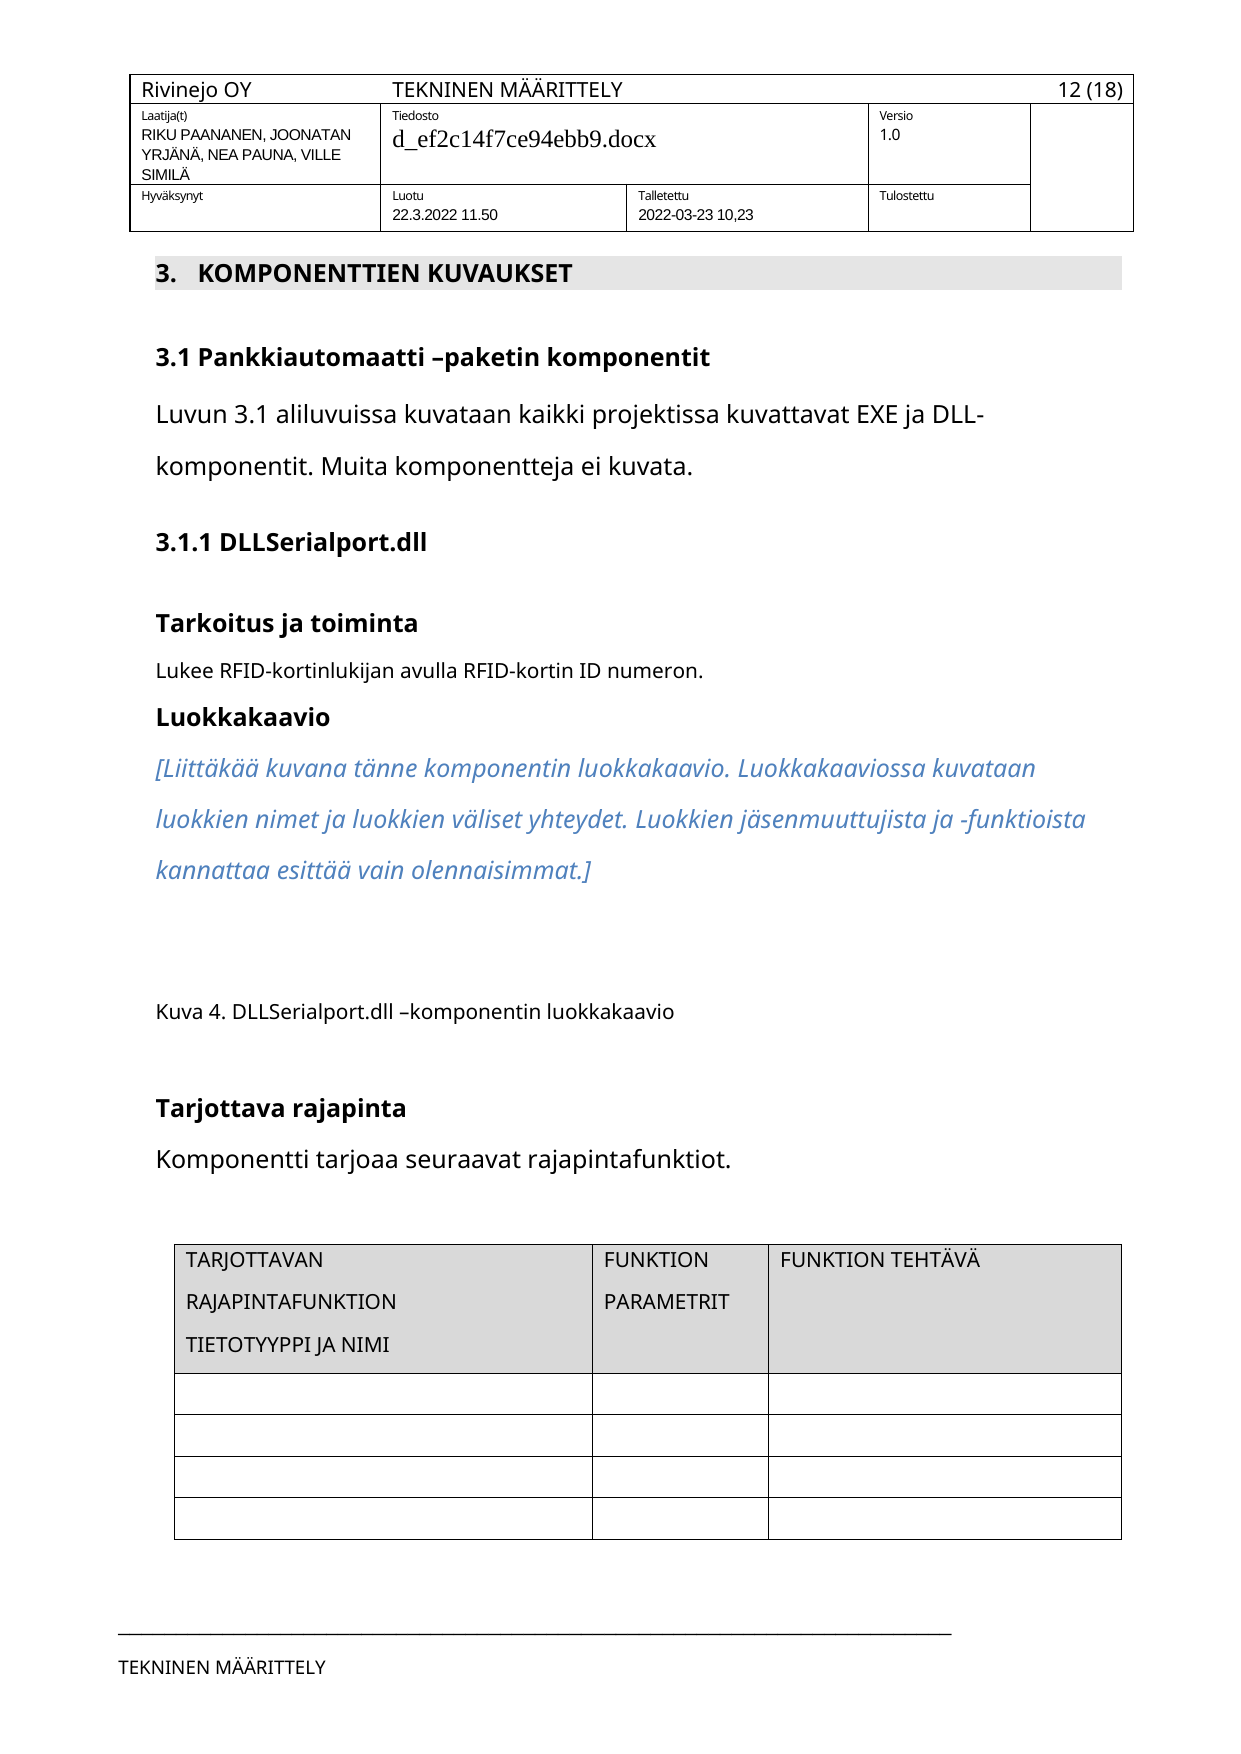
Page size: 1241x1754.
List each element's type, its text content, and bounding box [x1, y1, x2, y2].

text Luvun 3.1 aliluvuissa kuvataan kaikki projektissa kuvattavat EXE ja DLL-komponentit. Muita komponentteja ei kuvata. [155, 397, 1122, 482]
subtitle 3.1.1 DLLSerialport.dll [118, 524, 1122, 558]
text Lukee RFID-kortinlukijan avulla RFID-kortin ID numeron. [155, 657, 1122, 685]
table_cell [593, 1374, 768, 1414]
text Kuva 4. DLLSerialport.dll –komponentin luokkakaavio [118, 997, 1122, 1025]
text Luokkakaavio [155, 699, 1122, 733]
text Tarjottava rajapinta [118, 1091, 1122, 1125]
table_cell [769, 1457, 1121, 1497]
table_cell [769, 1415, 1121, 1456]
table_cell [175, 1415, 592, 1456]
table_cell [593, 1457, 768, 1497]
table_cell [175, 1374, 592, 1414]
table_cell [175, 1457, 592, 1497]
table_header FUNKTION TEHTÄVÄ [769, 1245, 1121, 1373]
table_cell [593, 1498, 768, 1538]
text [Liittäkää kuvana tänne komponentin luokkakaavio. Luokkakaaviossa kuvataan luokkien nimet ja luokkien väliset yhteydet. Luokkien jäsenmuuttujista ja -funktioista kannattaa esittää vain olennaisimmat.] [155, 750, 1122, 886]
table_header TARJOTTAVAN RAJAPINTAFUNKTION TIETOTYYPPI JA NIMI [175, 1245, 592, 1373]
table_header FUNKTION PARAMETRIT [593, 1245, 768, 1373]
table_cell [593, 1415, 768, 1456]
text Tarkoitus ja toiminta [118, 606, 1122, 639]
table_cell [769, 1498, 1121, 1538]
subtitle 3.1 Pankkiautomaatti –paketin komponentit [118, 340, 1122, 374]
table_cell [175, 1498, 592, 1538]
text Komponentti tarjoaa seuraavat rajapintafunktiot. [118, 1142, 1122, 1176]
table_cell [769, 1374, 1121, 1414]
subtitle KOMPONENTTIEN KUVAUKSET [155, 256, 1122, 290]
